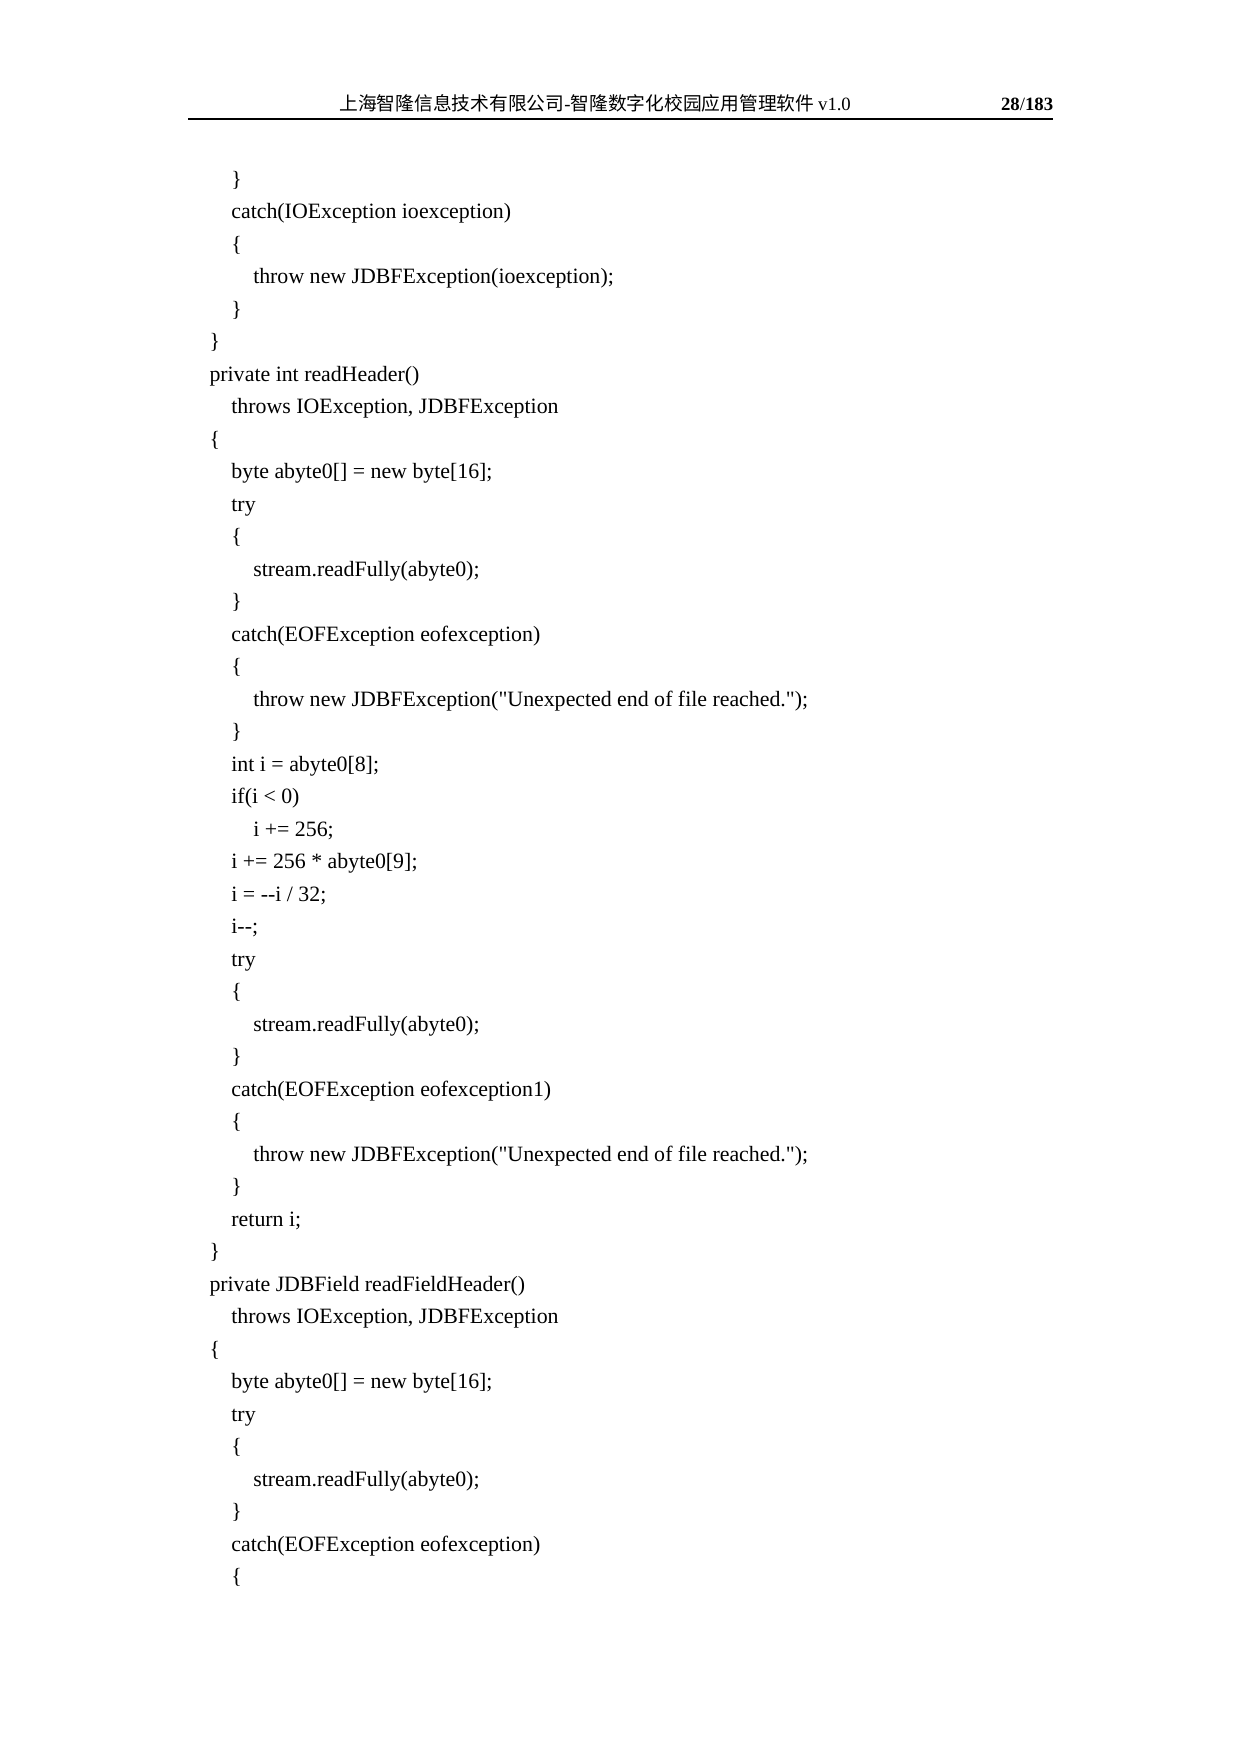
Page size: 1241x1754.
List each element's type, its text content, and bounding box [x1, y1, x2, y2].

text catch(IOException ioexception) [187, 194, 1053, 227]
text if(i < 0) [187, 779, 1053, 812]
text throws IOException, JDBFException [187, 1299, 1053, 1332]
text } [187, 714, 1053, 747]
text private int readHeader() [187, 357, 1053, 389]
text } [187, 1494, 1053, 1527]
text } [187, 584, 1053, 617]
text { [187, 519, 1053, 552]
text byte abyte0[] = new byte[16]; [187, 1364, 1053, 1397]
text } [187, 1169, 1053, 1202]
text } [187, 292, 1053, 324]
text private JDBField readFieldHeader() [187, 1267, 1053, 1299]
text try [187, 487, 1053, 519]
text { [187, 649, 1053, 682]
text { [187, 1104, 1053, 1137]
text { [187, 227, 1053, 259]
text } [187, 324, 1053, 357]
text { [187, 1559, 1053, 1592]
text } [187, 1234, 1053, 1267]
text byte abyte0[] = new byte[16]; [187, 454, 1053, 487]
text stream.readFully(abyte0); [187, 1007, 1053, 1039]
text throw new JDBFException(ioexception); [187, 259, 1053, 292]
text throw new JDBFException("Unexpected end of file reached."); [187, 1137, 1053, 1169]
text throw new JDBFException("Unexpected end of file reached."); [187, 682, 1053, 714]
text { [187, 974, 1053, 1007]
text int i = abyte0[8]; [187, 747, 1053, 779]
text { [187, 1429, 1053, 1462]
text i = --i / 32; [187, 877, 1053, 909]
text i--; [187, 909, 1053, 942]
text } [187, 1039, 1053, 1072]
text return i; [187, 1202, 1053, 1234]
text i += 256; [187, 812, 1053, 844]
text stream.readFully(abyte0); [187, 552, 1053, 584]
text throws IOException, JDBFException [187, 389, 1053, 422]
text try [187, 942, 1053, 974]
text { [187, 1332, 1053, 1364]
text { [187, 422, 1053, 454]
text catch(EOFException eofexception) [187, 1527, 1053, 1559]
text try [187, 1397, 1053, 1429]
text stream.readFully(abyte0); [187, 1462, 1053, 1494]
text } [187, 162, 1053, 194]
text catch(EOFException eofexception) [187, 617, 1053, 649]
text i += 256 * abyte0[9]; [187, 844, 1053, 877]
text catch(EOFException eofexception1) [187, 1072, 1053, 1104]
